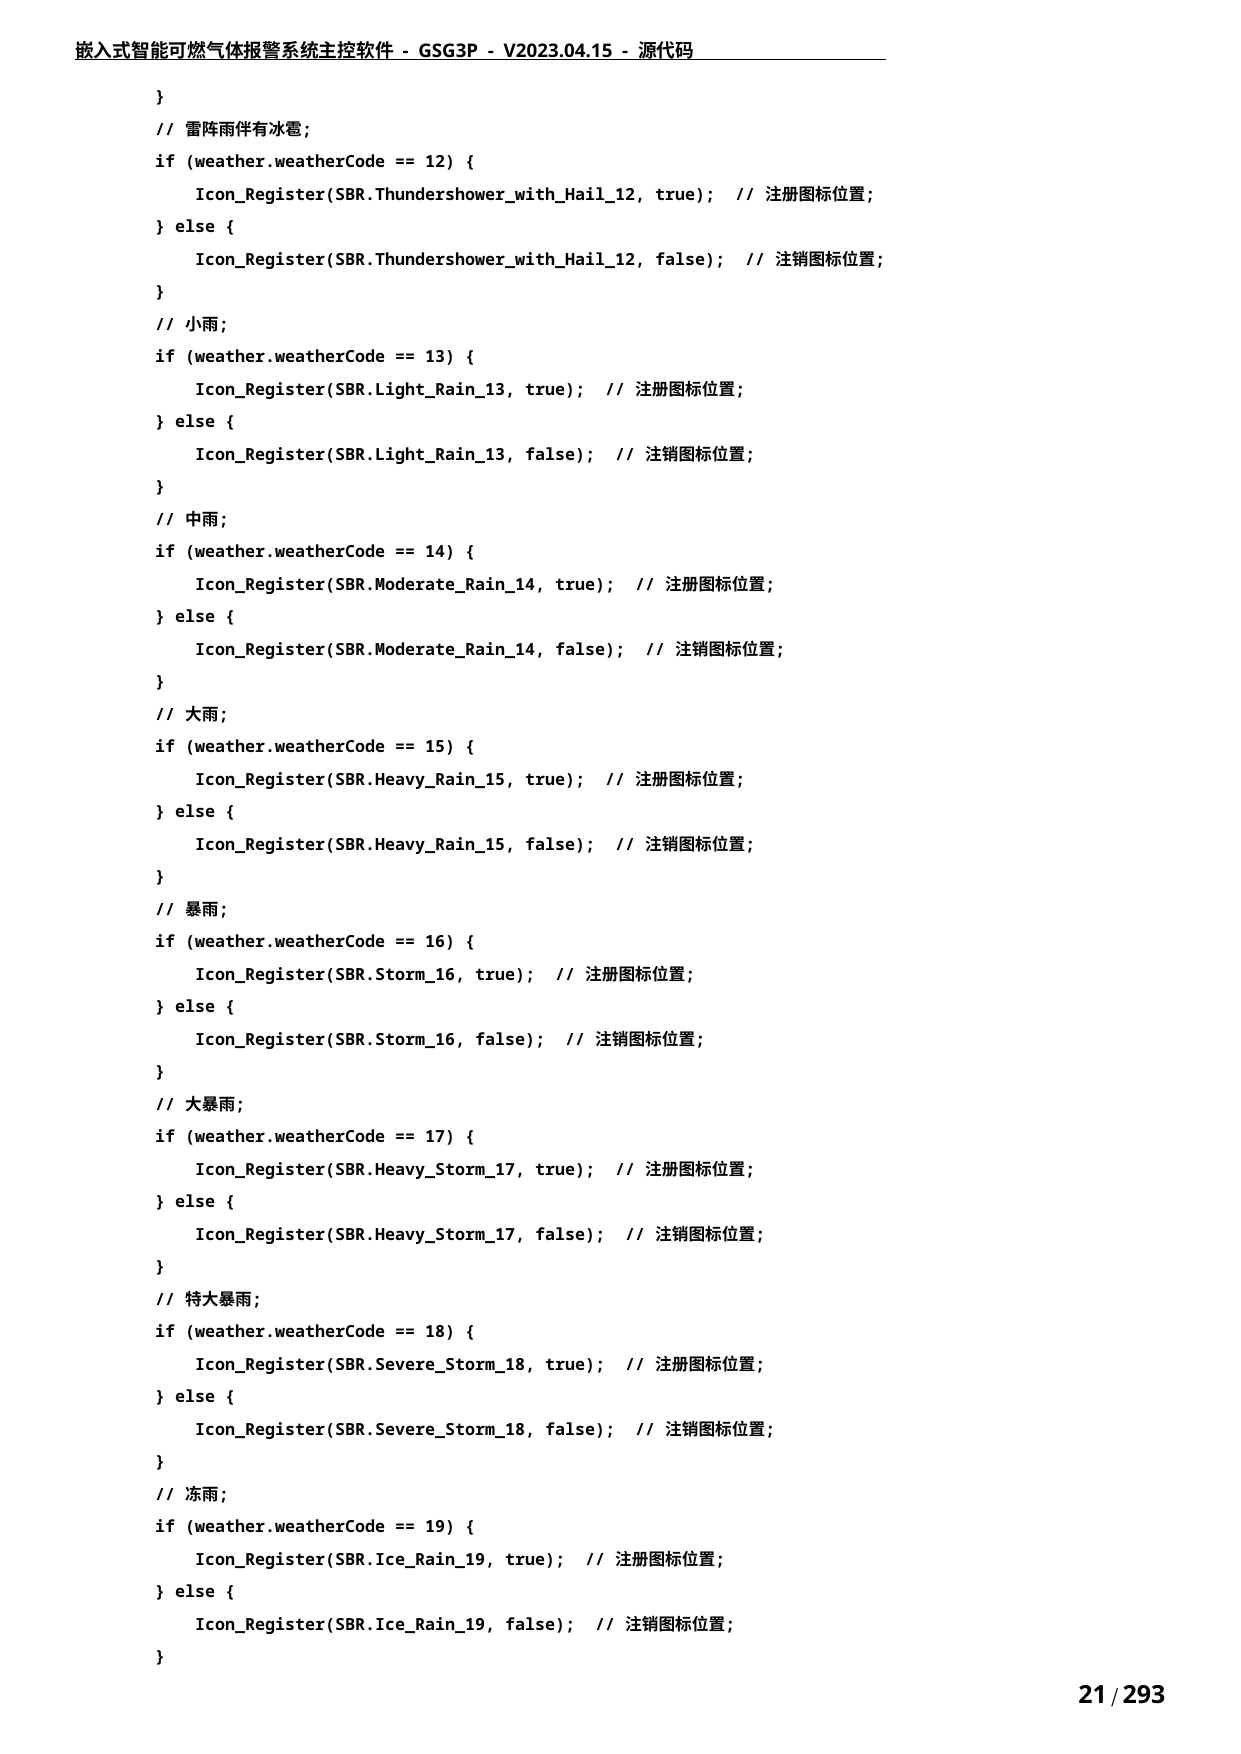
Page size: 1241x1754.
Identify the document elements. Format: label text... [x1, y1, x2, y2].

text Icon_Register(SBR.Heavy_Rain_15, true); // 注册图标位置; [75, 762, 1165, 794]
text // 特大暴雨; [75, 1282, 1165, 1314]
text Icon_Register(SBR.Light_Rain_13, false); // 注销图标位置; [75, 437, 1165, 469]
text // 大暴雨; [75, 1087, 1165, 1119]
text } else { [75, 989, 1165, 1022]
text Icon_Register(SBR.Heavy_Storm_17, false); // 注销图标位置; [75, 1217, 1165, 1249]
text } [75, 469, 1165, 502]
text // 雷阵雨伴有冰雹; [75, 112, 1165, 144]
text } else { [75, 404, 1165, 437]
text } else { [75, 209, 1165, 242]
text if (weather.weatherCode == 18) { [75, 1314, 1165, 1347]
text // 中雨; [75, 502, 1165, 534]
text Icon_Register(SBR.Moderate_Rain_14, true); // 注册图标位置; [75, 567, 1165, 599]
text if (weather.weatherCode == 19) { [75, 1509, 1165, 1542]
text } [75, 1639, 1165, 1672]
text Icon_Register(SBR.Storm_16, true); // 注册图标位置; [75, 957, 1165, 989]
text } [75, 664, 1165, 697]
text if (weather.weatherCode == 16) { [75, 924, 1165, 957]
text } [75, 79, 1165, 112]
text } else { [75, 1574, 1165, 1607]
text } else { [75, 1379, 1165, 1412]
text } else { [75, 1184, 1165, 1217]
text // 大雨; [75, 697, 1165, 729]
text Icon_Register(SBR.Storm_16, false); // 注销图标位置; [75, 1022, 1165, 1054]
text // 小雨; [75, 307, 1165, 339]
text } [75, 1054, 1165, 1087]
text if (weather.weatherCode == 12) { [75, 144, 1165, 177]
text Icon_Register(SBR.Ice_Rain_19, false); // 注销图标位置; [75, 1607, 1165, 1639]
text Icon_Register(SBR.Severe_Storm_18, false); // 注销图标位置; [75, 1412, 1165, 1444]
text } [75, 1249, 1165, 1282]
text } else { [75, 794, 1165, 827]
text Icon_Register(SBR.Thundershower_with_Hail_12, false); // 注销图标位置; [75, 242, 1165, 274]
text Icon_Register(SBR.Heavy_Storm_17, true); // 注册图标位置; [75, 1152, 1165, 1184]
text Icon_Register(SBR.Light_Rain_13, true); // 注册图标位置; [75, 372, 1165, 404]
text Icon_Register(SBR.Severe_Storm_18, true); // 注册图标位置; [75, 1347, 1165, 1379]
text // 暴雨; [75, 892, 1165, 924]
text } else { [75, 599, 1165, 632]
text Icon_Register(SBR.Moderate_Rain_14, false); // 注销图标位置; [75, 632, 1165, 664]
text Icon_Register(SBR.Ice_Rain_19, true); // 注册图标位置; [75, 1542, 1165, 1574]
text if (weather.weatherCode == 13) { [75, 339, 1165, 372]
text Icon_Register(SBR.Thundershower_with_Hail_12, true); // 注册图标位置; [75, 177, 1165, 209]
text } [75, 859, 1165, 892]
text Icon_Register(SBR.Heavy_Rain_15, false); // 注销图标位置; [75, 827, 1165, 859]
text if (weather.weatherCode == 14) { [75, 534, 1165, 567]
text if (weather.weatherCode == 15) { [75, 729, 1165, 762]
text // 冻雨; [75, 1477, 1165, 1509]
text } [75, 1444, 1165, 1477]
text } [75, 274, 1165, 307]
text if (weather.weatherCode == 17) { [75, 1119, 1165, 1152]
